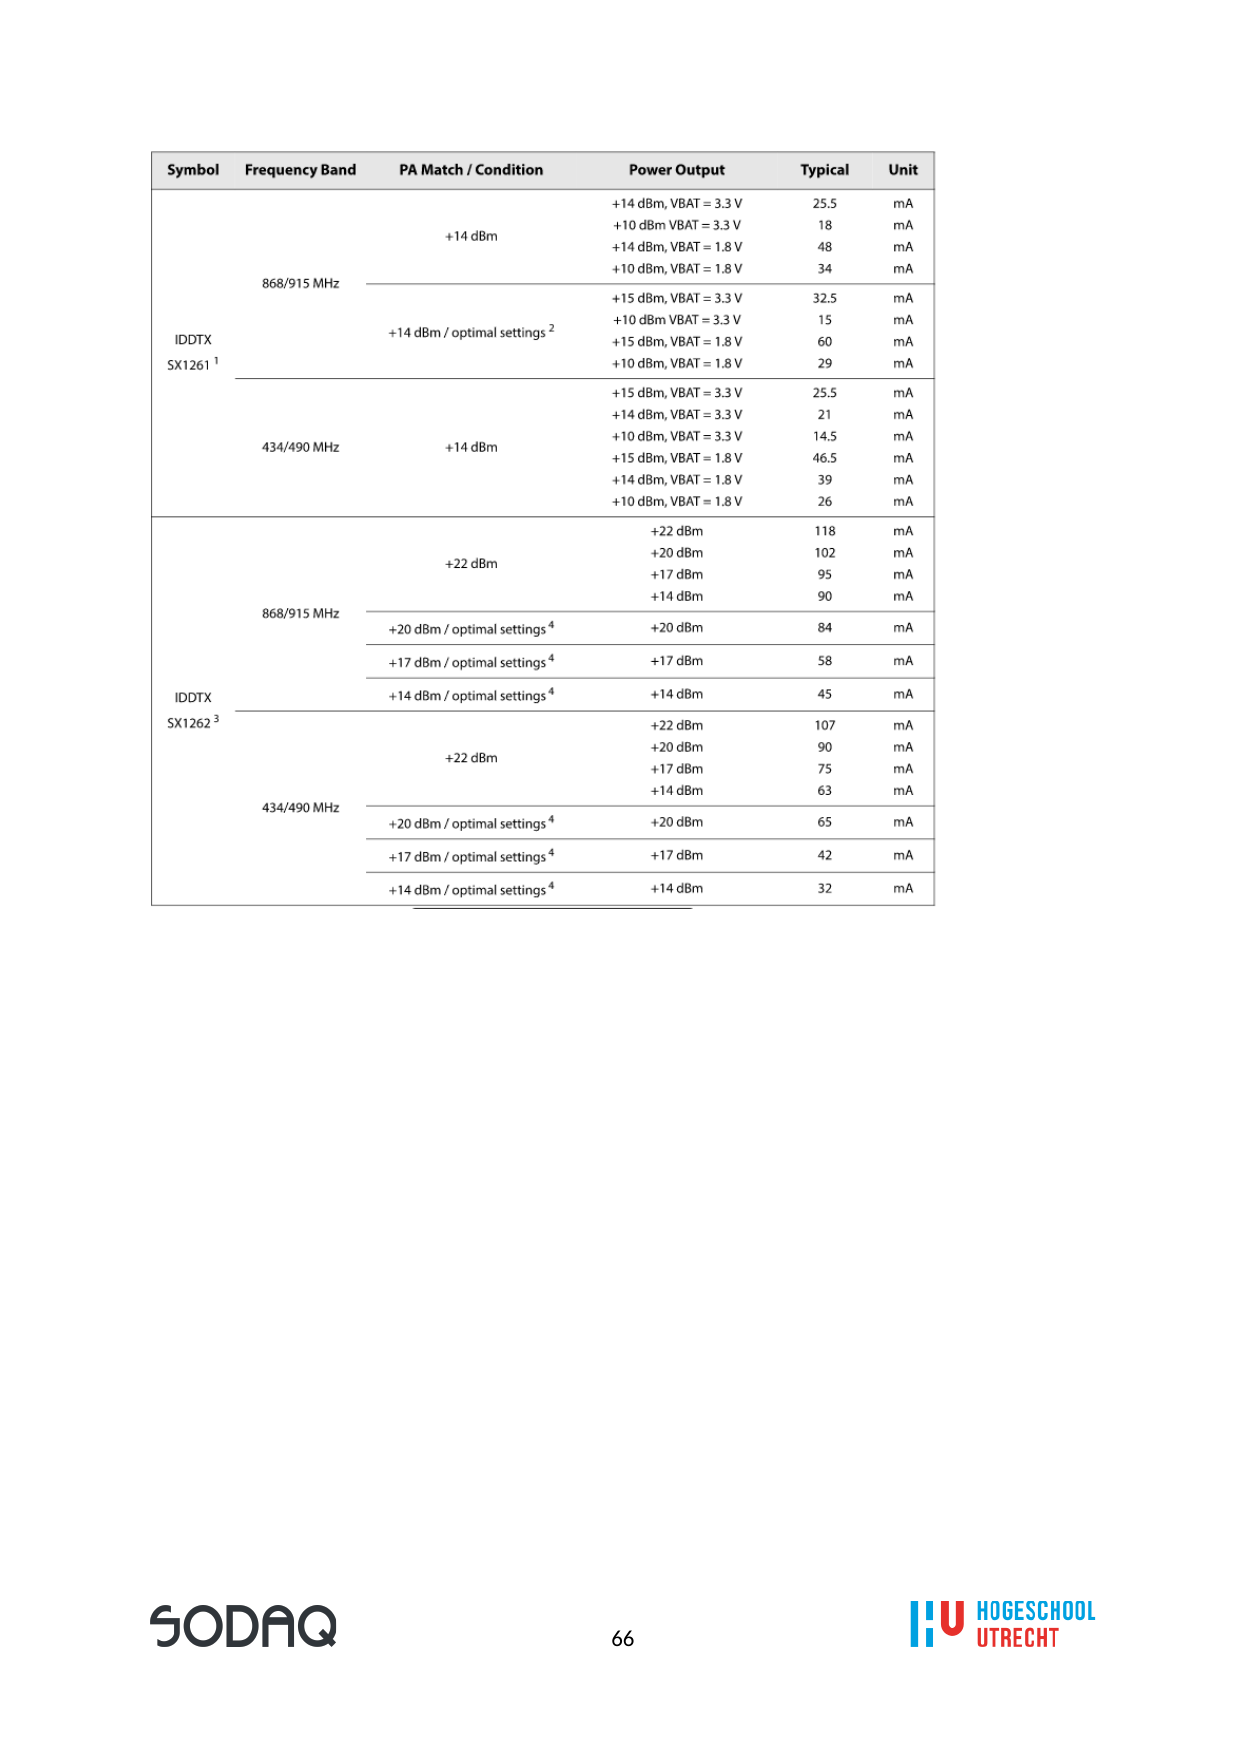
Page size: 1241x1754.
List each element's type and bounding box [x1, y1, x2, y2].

picture [1092, 1601, 1096, 1616]
picture [919, 1601, 1096, 1647]
picture [150, 150, 948, 909]
picture [150, 1605, 337, 1647]
